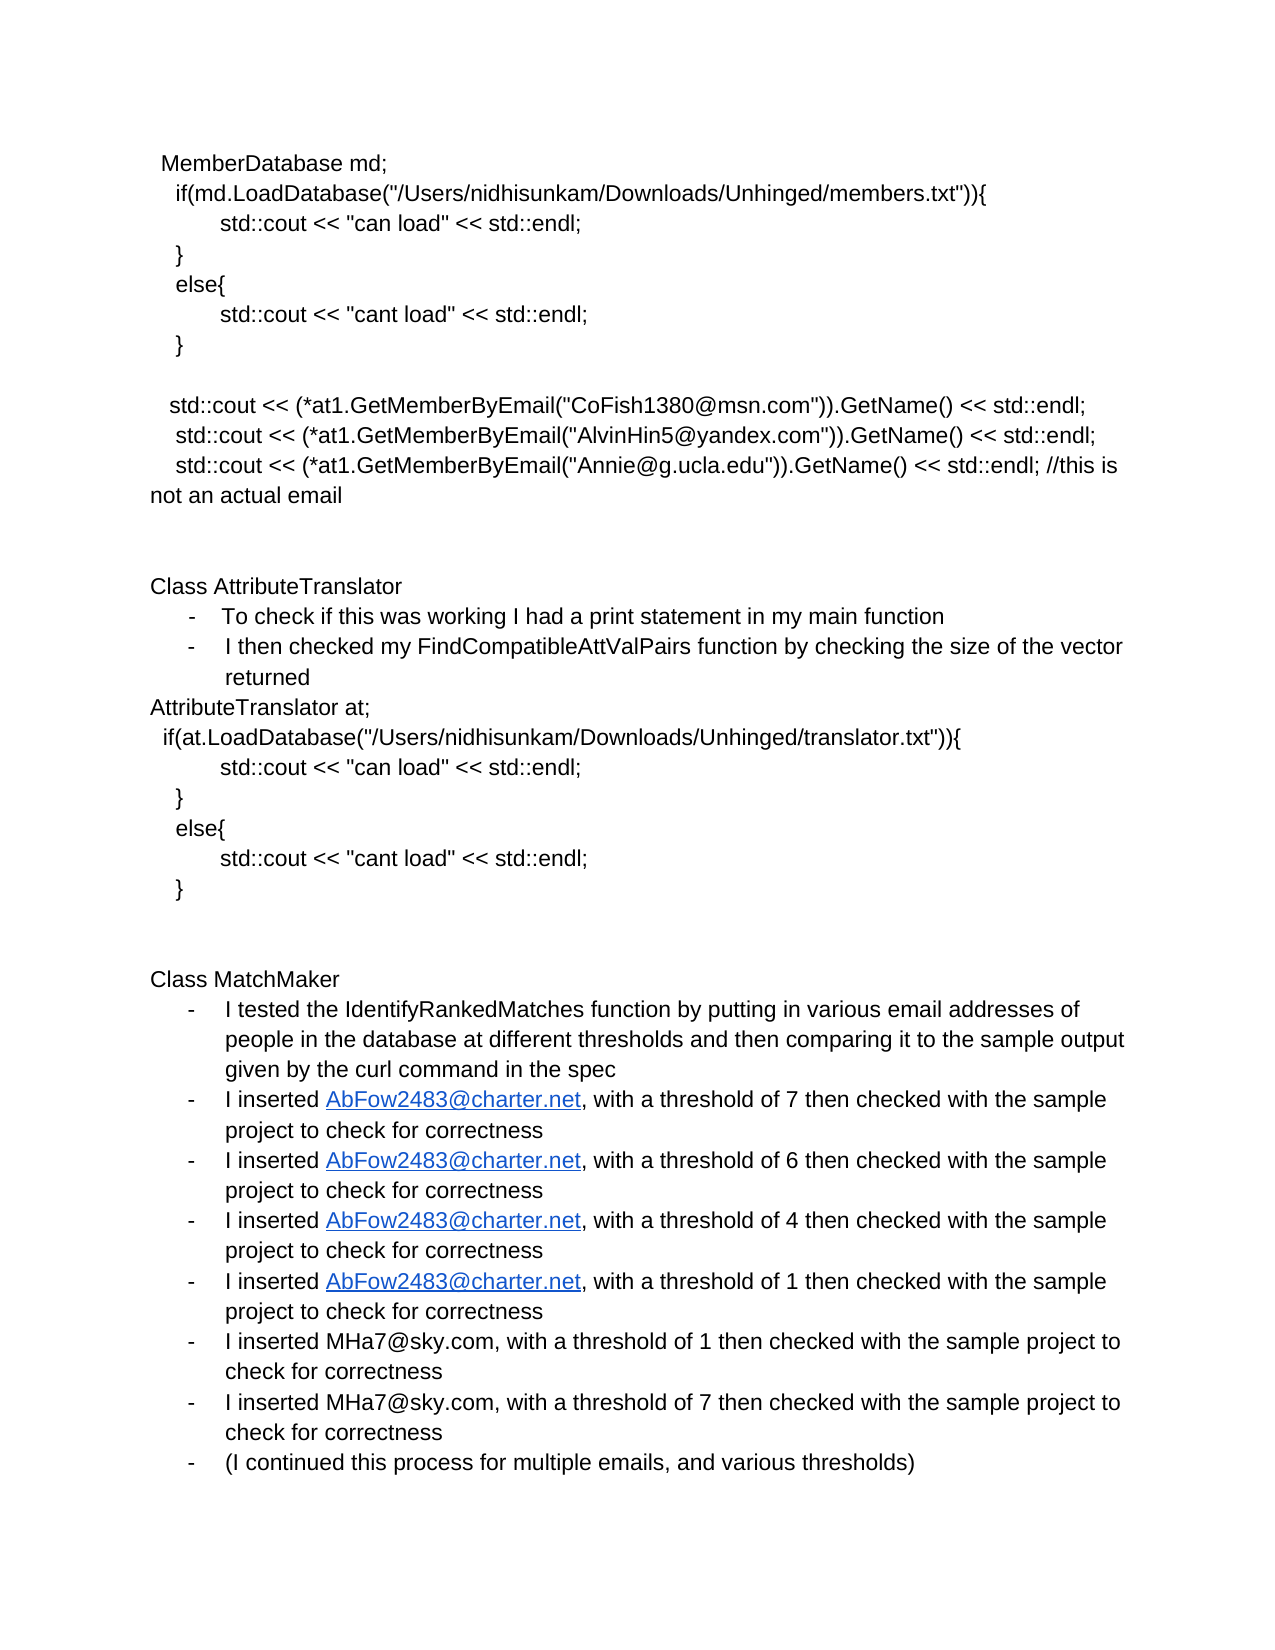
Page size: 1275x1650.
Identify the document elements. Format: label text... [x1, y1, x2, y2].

text Class AttributeTranslator [150, 573, 1125, 599]
text if(md.LoadDatabase("/Users/nidhisunkam/Downloads/Unhinged/members.txt")){ [150, 180, 1125, 207]
text if(at.LoadDatabase("/Users/nidhisunkam/Downloads/Unhinged/translator.txt")){ [150, 724, 1125, 750]
text } [150, 784, 1125, 811]
text } [150, 241, 1125, 267]
list I tested the IdentifyRankedMatches function by putting in various email addresses of people in the database at different thresholds and then comparing it to the sample output given by the curl command in the spec [187, 996, 1125, 1083]
list I inserted AbFow2483@charter.net, with a threshold of 6 then checked with the sample project to check for correctness [187, 1147, 1125, 1203]
text std::cout << "cant load" << std::endl; [150, 301, 1125, 327]
text AttributeTranslator at; [150, 694, 1125, 720]
list I then checked my FindCompatibleAttValPairs function by checking the size of the vector returned [187, 633, 1125, 690]
list I inserted AbFow2483@charter.net, with a threshold of 4 then checked with the sample project to check for correctness [187, 1207, 1125, 1264]
text } [150, 331, 1125, 358]
text else{ [150, 814, 1125, 841]
text else{ [150, 271, 1125, 297]
text ​​ - To check if this was working I had a print statement in my main function [150, 603, 1125, 629]
text std::cout << (*at1.GetMemberByEmail("Annie@g.ucla.edu")).GetName() << std::endl; //this is not an actual email [150, 452, 1125, 509]
text std::cout << "can load" << std::endl; [150, 210, 1125, 237]
list I inserted MHa7@sky.com, with a threshold of 7 then checked with the sample project to check for correctness [187, 1388, 1125, 1445]
list I inserted MHa7@sky.com, with a threshold of 1 then checked with the sample project to check for correctness [187, 1328, 1125, 1385]
text std::cout << "can load" << std::endl; [150, 754, 1125, 781]
list (I continued this process for multiple emails, and various thresholds) [187, 1449, 1125, 1475]
text std::cout << (*at1.GetMemberByEmail("AlvinHin5@yandex.com")).GetName() << std::endl; [150, 422, 1125, 448]
text } [150, 875, 1125, 901]
list I inserted AbFow2483@charter.net, with a threshold of 1 then checked with the sample project to check for correctness [187, 1268, 1125, 1324]
list I inserted AbFow2483@charter.net, with a threshold of 7 then checked with the sample project to check for correctness [187, 1086, 1125, 1143]
text MemberDatabase md; [150, 150, 1125, 176]
text Class MatchMaker [150, 966, 1125, 992]
text std::cout << "cant load" << std::endl; [150, 845, 1125, 871]
text std::cout << (*at1.GetMemberByEmail("CoFish1380@msn.com")).GetName() << std::endl; [150, 392, 1125, 418]
